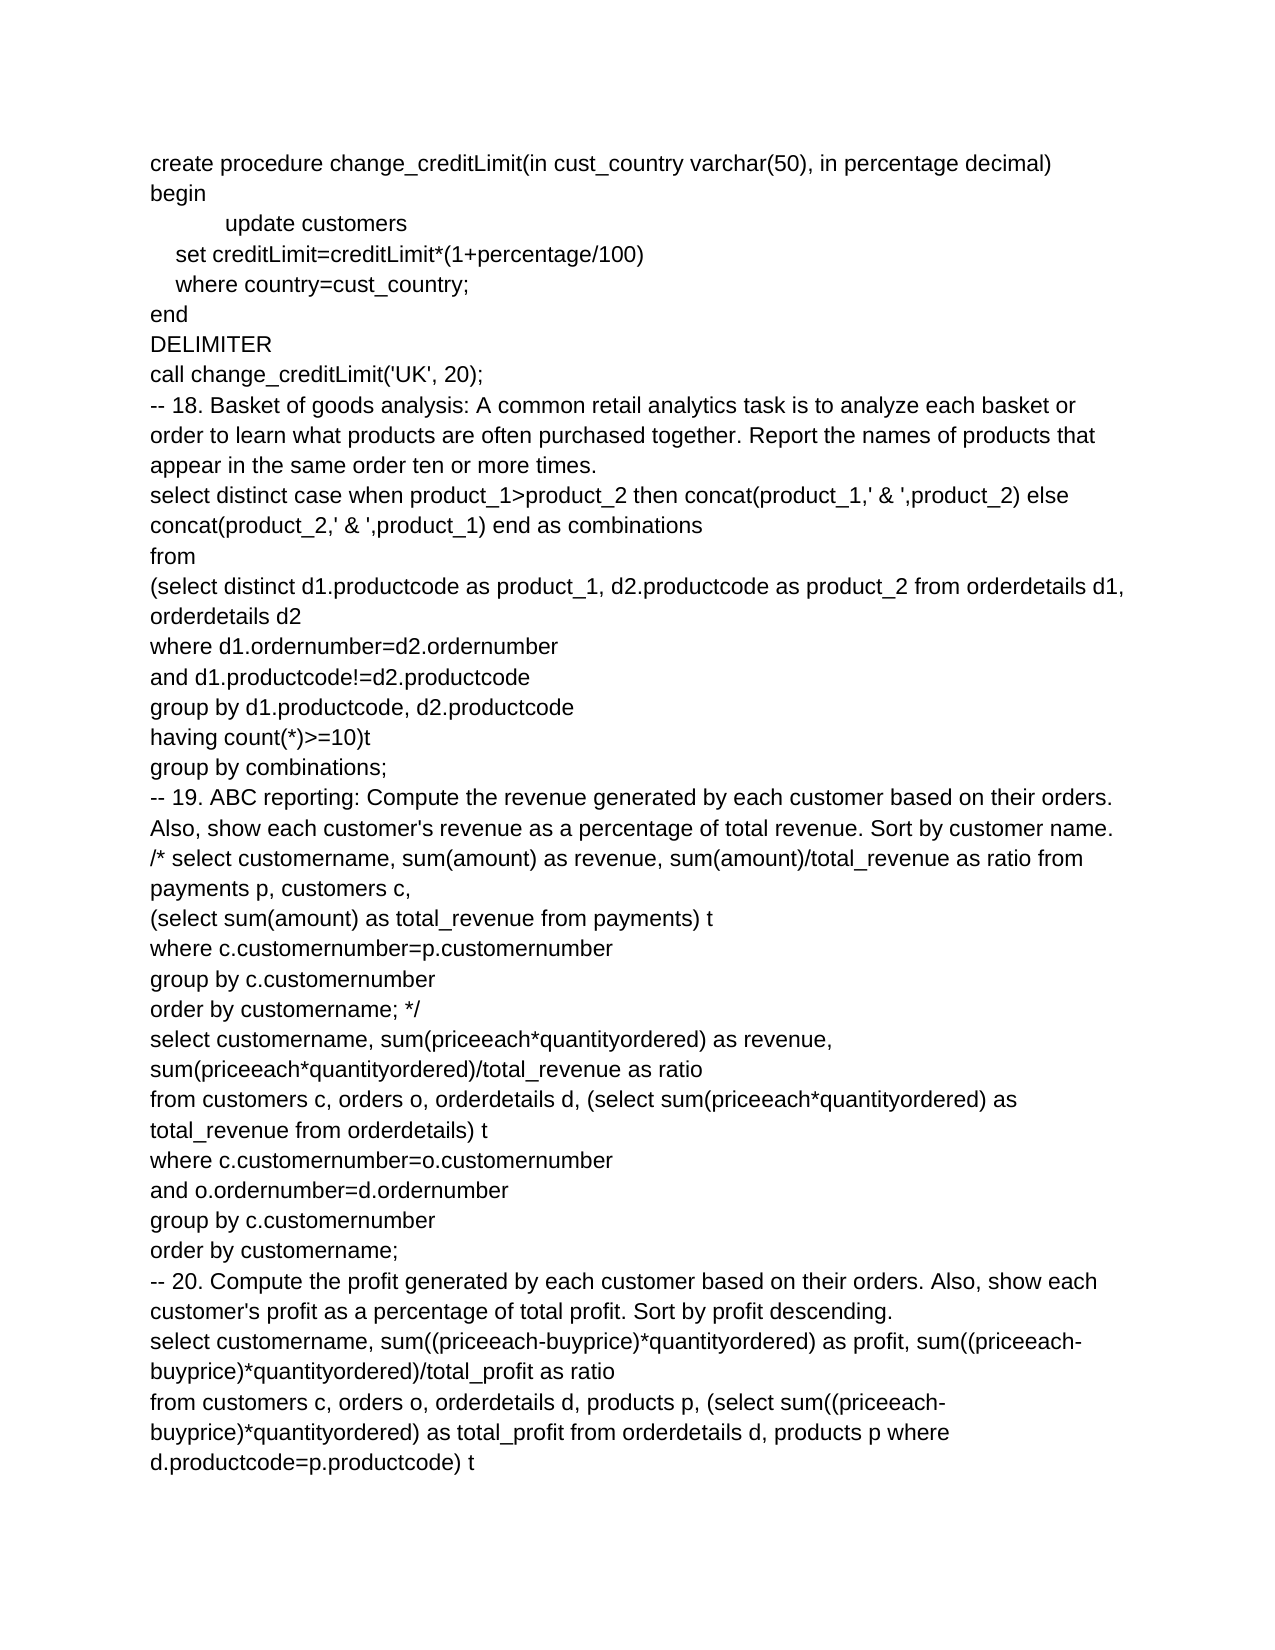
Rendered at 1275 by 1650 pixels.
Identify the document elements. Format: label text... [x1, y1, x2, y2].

text group by combinations; [150, 754, 1125, 781]
text order by customername; */ [150, 996, 1125, 1022]
text call change_creditLimit('UK', 20); [150, 361, 1125, 388]
text select customername, sum((priceeach-buyprice)*quantityordered) as profit, sum((priceeach-buyprice)*quantityordered)/total_profit as ratio [150, 1328, 1125, 1385]
text -- 18. Basket of goods analysis: A common retail analytics task is to analyze each basket or order to learn what products are often purchased together. Report the names of products that appear in the same order ten or more times. [150, 392, 1125, 478]
text DELIMITER [150, 331, 1125, 358]
text group by c.customernumber [150, 1207, 1125, 1234]
text update customers [150, 210, 1125, 237]
text -- 20. Compute the profit generated by each customer based on their orders. Also, show each customer's profit as a percentage of total profit. Sort by profit descending. [150, 1268, 1125, 1324]
text select customername, sum(priceeach*quantityordered) as revenue, sum(priceeach*quantityordered)/total_revenue as ratio [150, 1026, 1125, 1083]
text from customers c, orders o, orderdetails d, (select sum(priceeach*quantityordered) as total_revenue from orderdetails) t [150, 1086, 1125, 1143]
text order by customername; [150, 1237, 1125, 1264]
text group by d1.productcode, d2.productcode [150, 694, 1125, 720]
text /* select customername, sum(amount) as revenue, sum(amount)/total_revenue as ratio from payments p, customers c, [150, 845, 1125, 901]
text -- 19. ABC reporting: Compute the revenue generated by each customer based on their orders. Also, show each customer's revenue as a percentage of total revenue. Sort by customer name. [150, 784, 1125, 841]
text having count(*)>=10)t [150, 724, 1125, 750]
text select distinct case when product_1>product_2 then concat(product_1,' & ',product_2) else concat(product_2,' & ',product_1) end as combinations [150, 482, 1125, 539]
text where c.customernumber=o.customernumber [150, 1147, 1125, 1173]
text where country=cust_country; [150, 271, 1125, 297]
text from customers c, orders o, orderdetails d, products p, (select sum((priceeach-buyprice)*quantityordered) as total_profit from orderdetails d, products p where d.productcode=p.productcode) t [150, 1388, 1125, 1475]
text end [150, 301, 1125, 327]
text where d1.ordernumber=d2.ordernumber [150, 633, 1125, 660]
text from [150, 543, 1125, 569]
text (select distinct d1.productcode as product_1, d2.productcode as product_2 from orderdetails d1, orderdetails d2 [150, 573, 1125, 629]
text (select sum(amount) as total_revenue from payments) t [150, 905, 1125, 932]
text and o.ordernumber=d.ordernumber [150, 1177, 1125, 1203]
text and d1.productcode!=d2.productcode [150, 663, 1125, 690]
text where c.customernumber=p.customernumber [150, 935, 1125, 962]
text group by c.customernumber [150, 966, 1125, 992]
text create procedure change_creditLimit(in cust_country varchar(50), in percentage decimal) [150, 150, 1125, 176]
text set creditLimit=creditLimit*(1+percentage/100) [150, 241, 1125, 267]
text begin [150, 180, 1125, 207]
